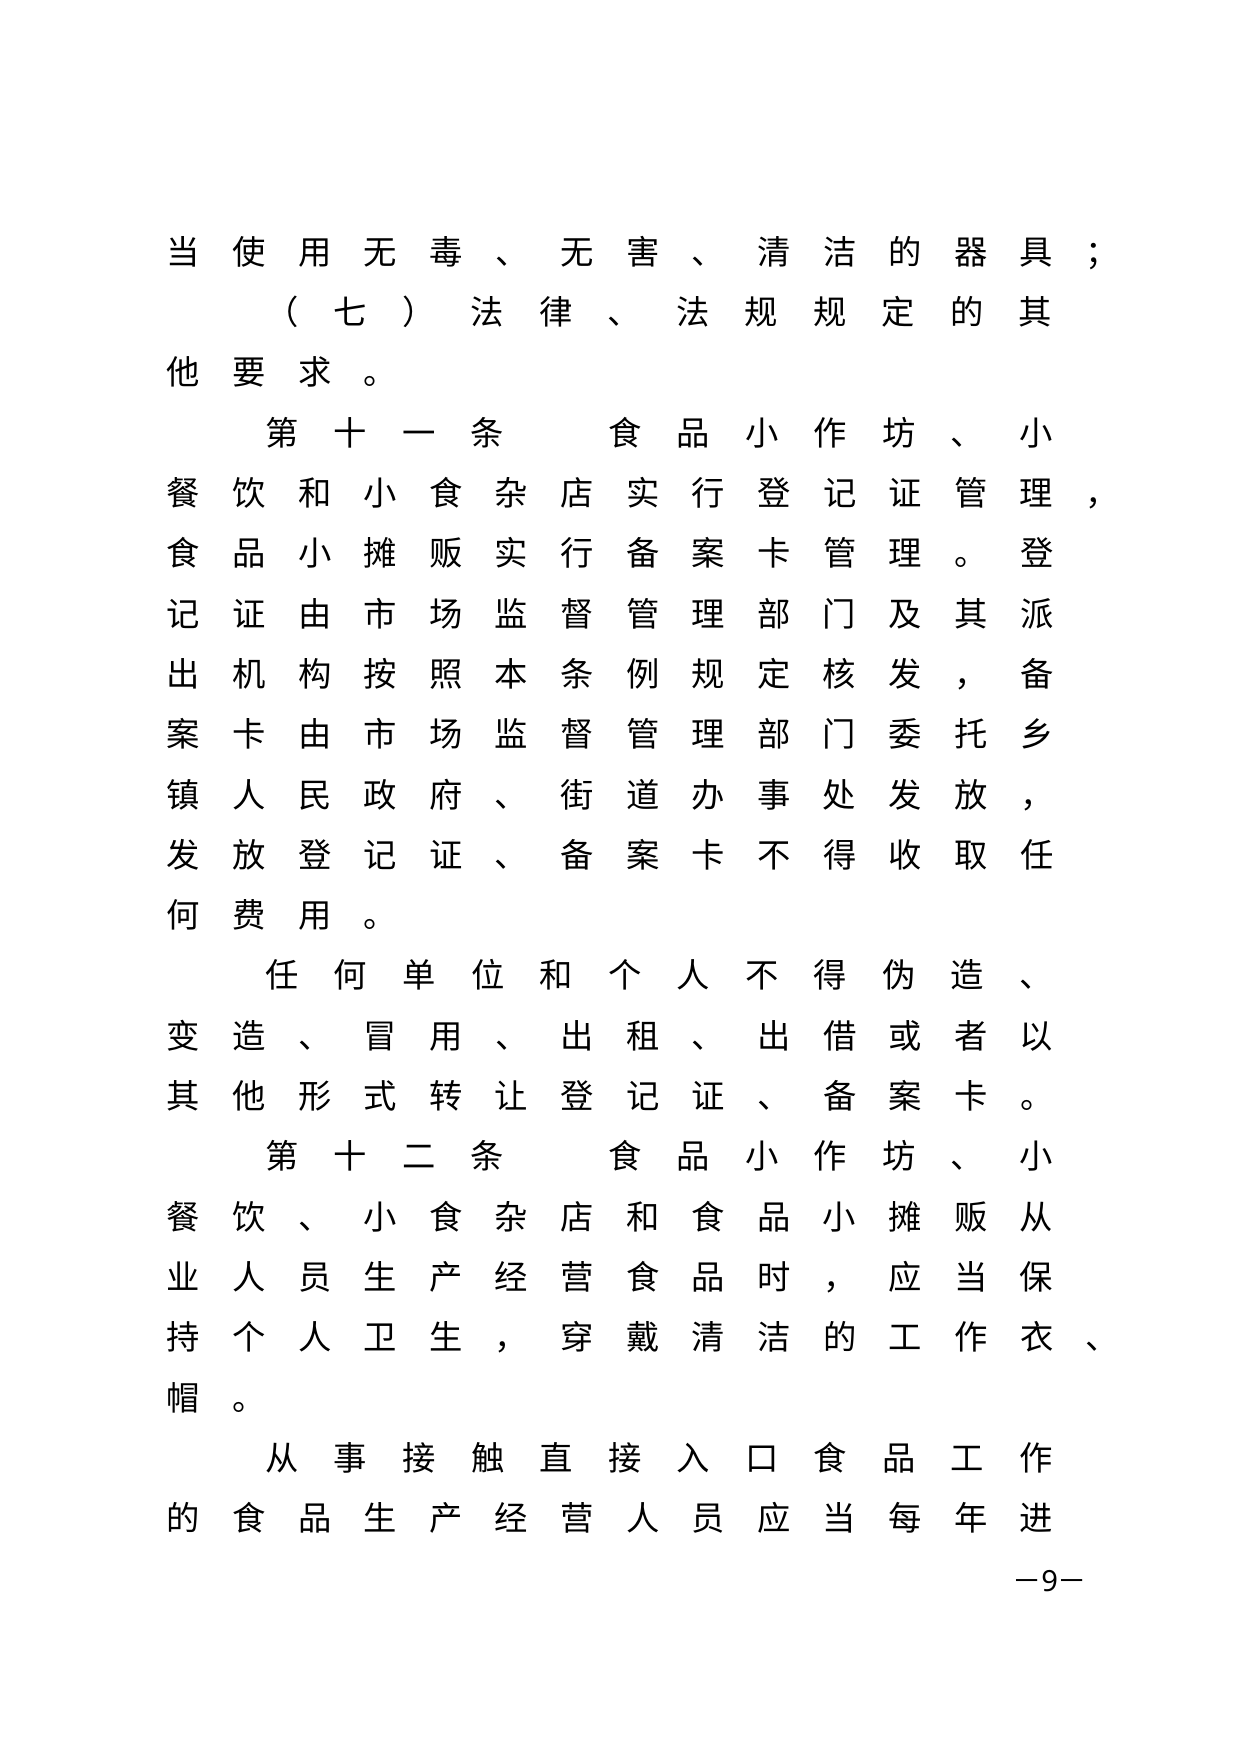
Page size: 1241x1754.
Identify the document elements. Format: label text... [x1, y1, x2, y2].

text 从事接触直接入口食品工作的食品生产经营人员应当每年进行健康检查，取得健康证明后方可上岗工作。患有国务院卫生健康主管部门规定的有碍食品安全疾病的人员，不得从事接触直接入口食品的工作。 [167, 1426, 1085, 1546]
text 第十二条 食品小作坊、小餐饮、小食杂店和食品小摊贩从业人员生产经营食品时，应当保持个人卫生，穿戴清洁的工作衣、帽。 [167, 1124, 1085, 1426]
text （七）法律、法规规定的其他要求。 [167, 280, 1085, 400]
text 任何单位和个人不得伪造、变造、冒用、出租、出借或者以其他形式转让登记证、备案卡。 [167, 943, 1085, 1124]
text 第十一条 食品小作坊、小餐饮和小食杂店实行登记证管理，食品小摊贩实行备案卡管理。登记证由市场监督管理部门及其派出机构按照本条例规定核发，备案卡由市场监督管理部门委托乡镇人民政府、街道办事处发放，发放登记证、备案卡不得收取任何费用。 [167, 400, 1085, 943]
text （六）制作食品时生熟隔离，销售无包装的直接入口食品时应当使用无毒、无害、清洁的器具； [167, 219, 1085, 280]
